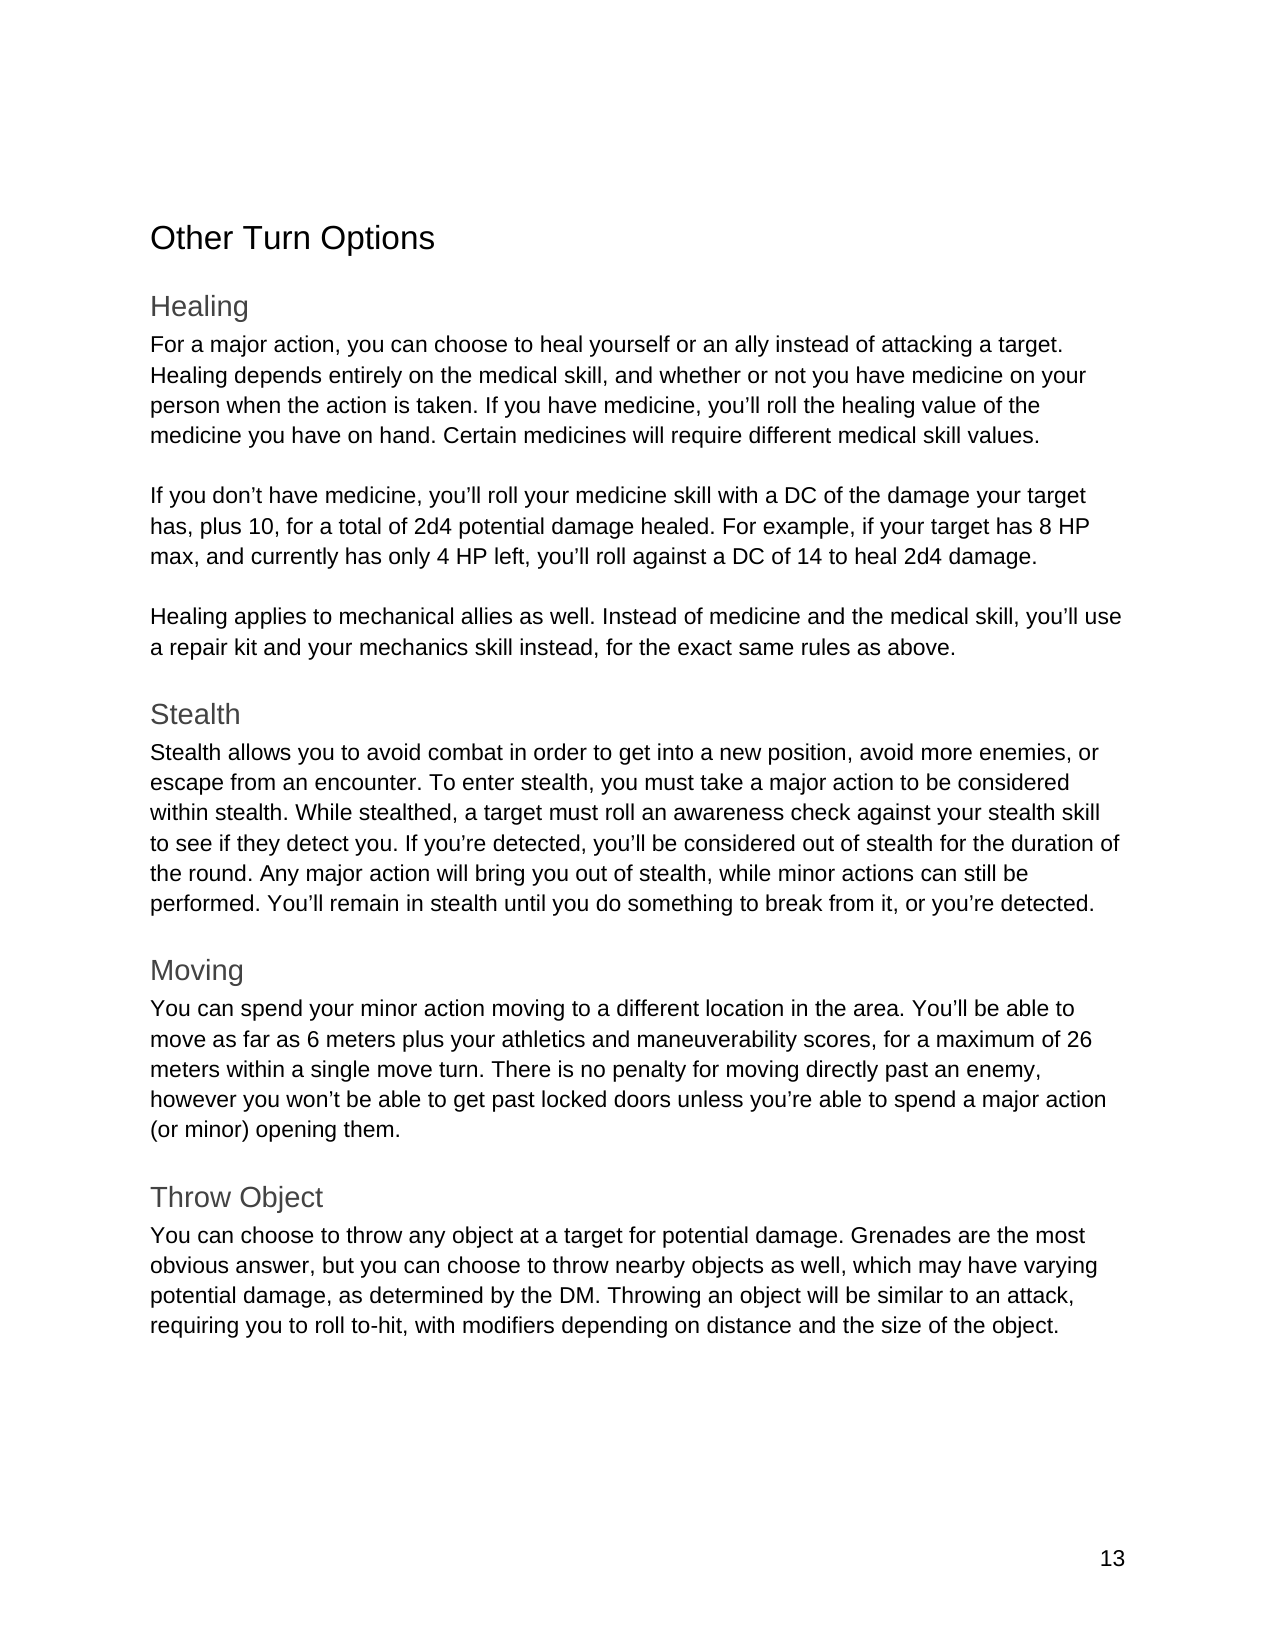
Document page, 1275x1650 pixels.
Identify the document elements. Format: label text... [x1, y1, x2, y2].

text You can spend your minor action moving to a different location in the area. You’ll be able to move as far as 6 meters plus your athletics and maneuverability scores, for a maximum of 26 meters within a single move turn. There is no penalty for moving directly past an enemy, however you won’t be able to get past locked doors unless you’re able to spend a major action (or minor) opening them. [150, 995, 1125, 1142]
text If you don’t have medicine, you’ll roll your medicine skill with a DC of the damage your target has, plus 10, for a total of 2d4 potential damage healed. For example, if your target has 8 HP max, and currently has only 4 HP left, you’ll roll against a DC of 14 to heal 2d4 damage. [150, 482, 1125, 569]
subtitle Healing [150, 289, 1125, 323]
subtitle Other Turn Options [150, 218, 1125, 256]
subtitle Moving [150, 953, 1125, 987]
subtitle Throw Object [150, 1180, 1125, 1213]
text You can choose to throw any object at a target for potential damage. Grenades are the most obvious answer, but you can choose to throw nearby objects as well, which may have varying potential damage, as determined by the DM. Throwing an object will be similar to an attack, requiring you to roll to-hit, with modifiers depending on distance and the size of the object. [150, 1222, 1125, 1338]
text Healing applies to mechanical allies as well. Instead of medicine and the medical skill, you’ll use a repair kit and your mechanics skill instead, for the exact same rules as above. [150, 603, 1125, 660]
subtitle Stealth [150, 697, 1125, 731]
text Stealth allows you to avoid combat in order to get into a new position, avoid more enemies, or escape from an encounter. To enter stealth, you must take a major action to be considered within stealth. While stealthed, a target must roll an awareness check against your stealth skill to see if they detect you. If you’re detected, you’ll be considered out of stealth for the duration of the round. Any major action will bring you out of stealth, while minor actions can still be performed. You’ll remain in stealth until you do something to break from it, or you’re detected. [150, 739, 1125, 916]
text For a major action, you can choose to heal yourself or an ally instead of attacking a target. Healing depends entirely on the medical skill, and whether or not you have medicine on your person when the action is taken. If you have medicine, you’ll roll the healing value of the medicine you have on hand. Certain medicines will require different medical skill values. [150, 331, 1125, 448]
